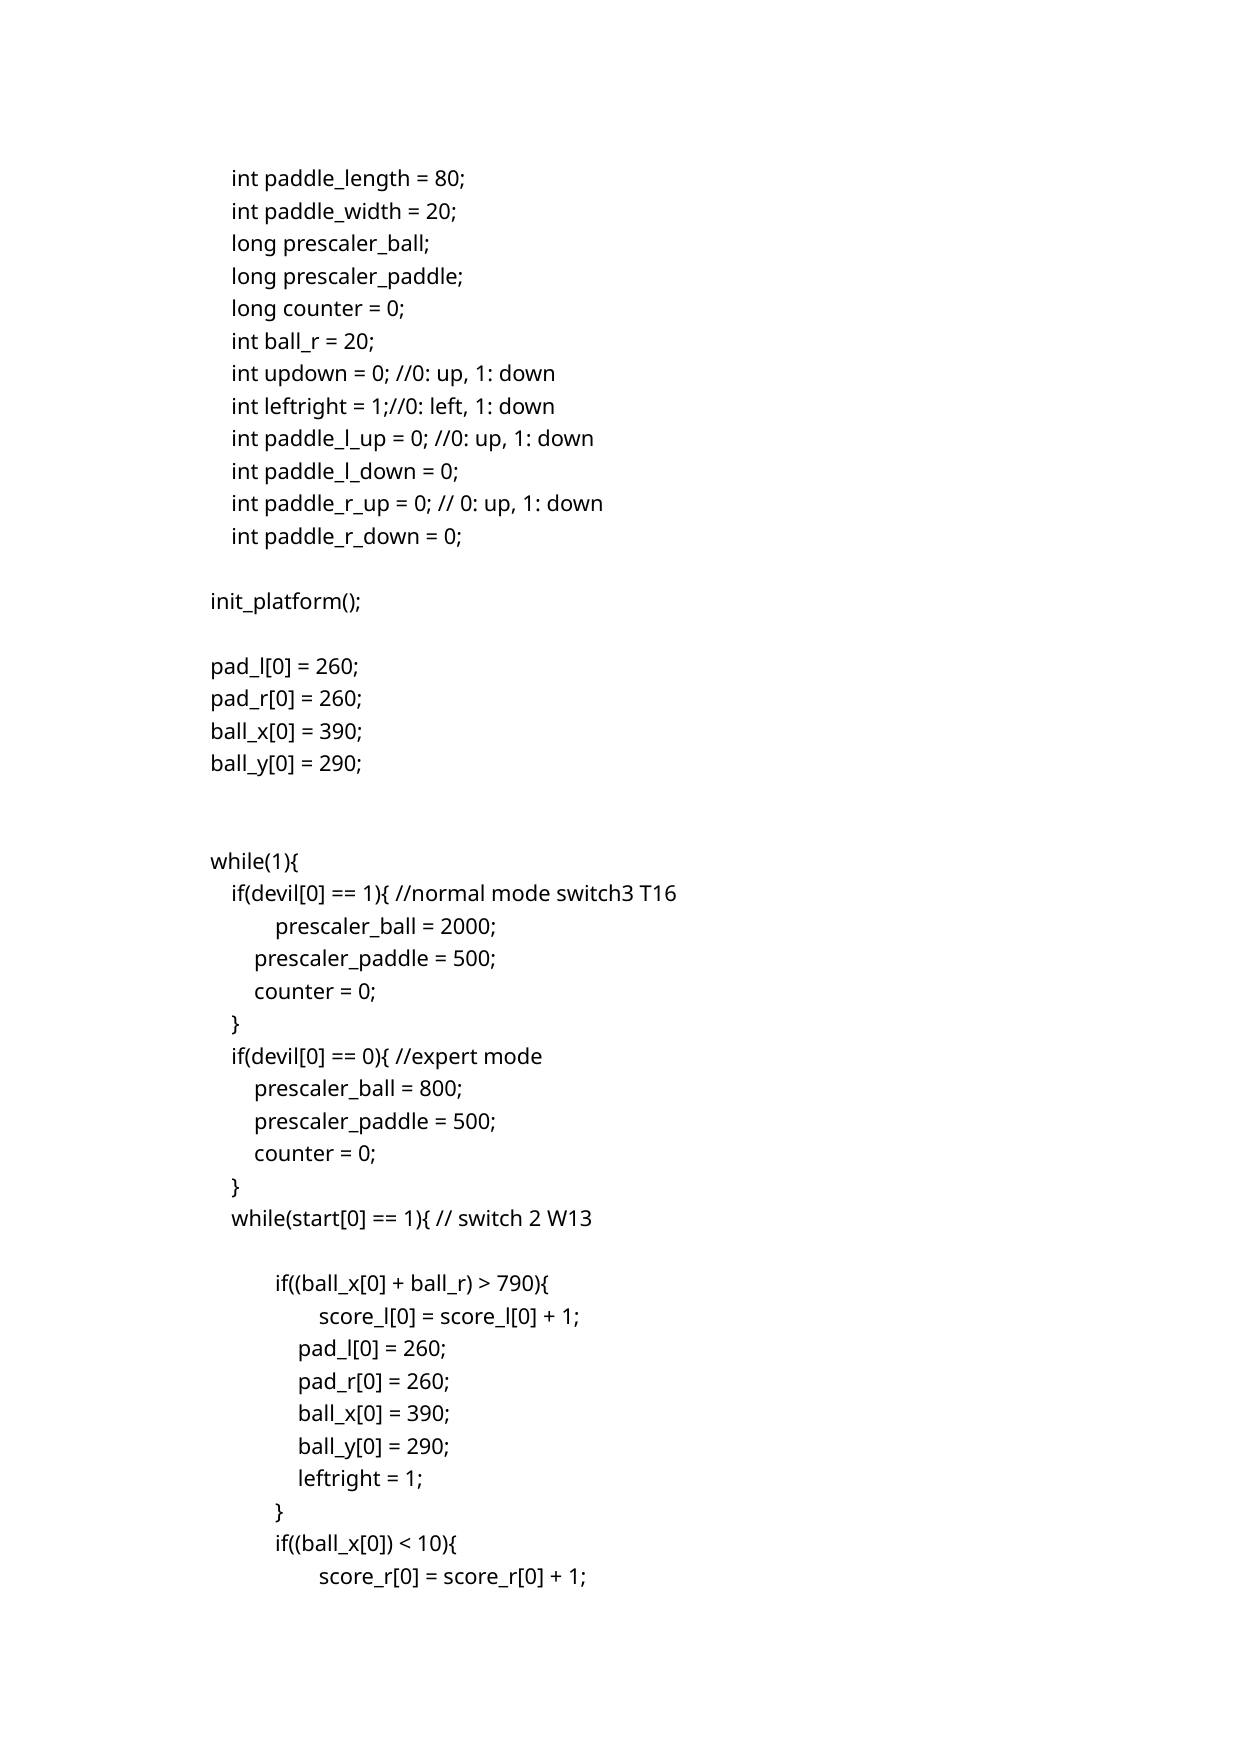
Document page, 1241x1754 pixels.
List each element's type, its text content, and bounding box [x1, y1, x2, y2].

text int ball_r = 20; [187, 324, 1053, 357]
text prescaler_ball = 2000; [187, 909, 1053, 942]
text score_l[0] = score_l[0] + 1; [187, 1299, 1053, 1332]
text ball_y[0] = 290; [187, 747, 1053, 779]
text if((ball_x[0] + ball_r) > 790){ [187, 1267, 1053, 1299]
text ball_x[0] = 390; [187, 1397, 1053, 1429]
text int leftright = 1;//0: left, 1: down [187, 389, 1053, 422]
text counter = 0; [187, 1137, 1053, 1169]
text int paddle_r_down = 0; [187, 519, 1053, 552]
text prescaler_paddle = 500; [187, 1104, 1053, 1137]
text while(1){ [187, 844, 1053, 877]
text if((ball_x[0]) < 10){ [187, 1527, 1053, 1559]
text pad_r[0] = 260; [187, 1364, 1053, 1397]
text ball_x[0] = 390; [187, 714, 1053, 747]
text pad_l[0] = 260; [187, 649, 1053, 682]
text counter = 0; [187, 974, 1053, 1007]
text int paddle_l_up = 0; //0: up, 1: down [187, 422, 1053, 454]
text pad_r[0] = 260; [187, 682, 1053, 714]
text int paddle_width = 20; [187, 194, 1053, 227]
text int paddle_l_down = 0; [187, 454, 1053, 487]
text long counter = 0; [187, 292, 1053, 324]
text int updown = 0; //0: up, 1: down [187, 357, 1053, 389]
text ball_y[0] = 290; [187, 1429, 1053, 1462]
text leftright = 1; [187, 1462, 1053, 1494]
text } [187, 1494, 1053, 1527]
text if(devil[0] == 1){ //normal mode switch3 T16 [187, 877, 1053, 909]
text long prescaler_ball; [187, 227, 1053, 259]
text long prescaler_paddle; [187, 259, 1053, 292]
text prescaler_ball = 800; [187, 1072, 1053, 1104]
text int paddle_r_up = 0; // 0: up, 1: down [187, 487, 1053, 519]
text } [187, 1169, 1053, 1202]
text if(devil[0] == 0){ //expert mode [187, 1039, 1053, 1072]
text int paddle_length = 80; [187, 162, 1053, 194]
text prescaler_paddle = 500; [187, 942, 1053, 974]
text pad_l[0] = 260; [187, 1332, 1053, 1364]
text while(start[0] == 1){ // switch 2 W13 [187, 1202, 1053, 1234]
text score_r[0] = score_r[0] + 1; [187, 1559, 1053, 1592]
text init_platform(); [187, 584, 1053, 617]
text } [187, 1007, 1053, 1039]
